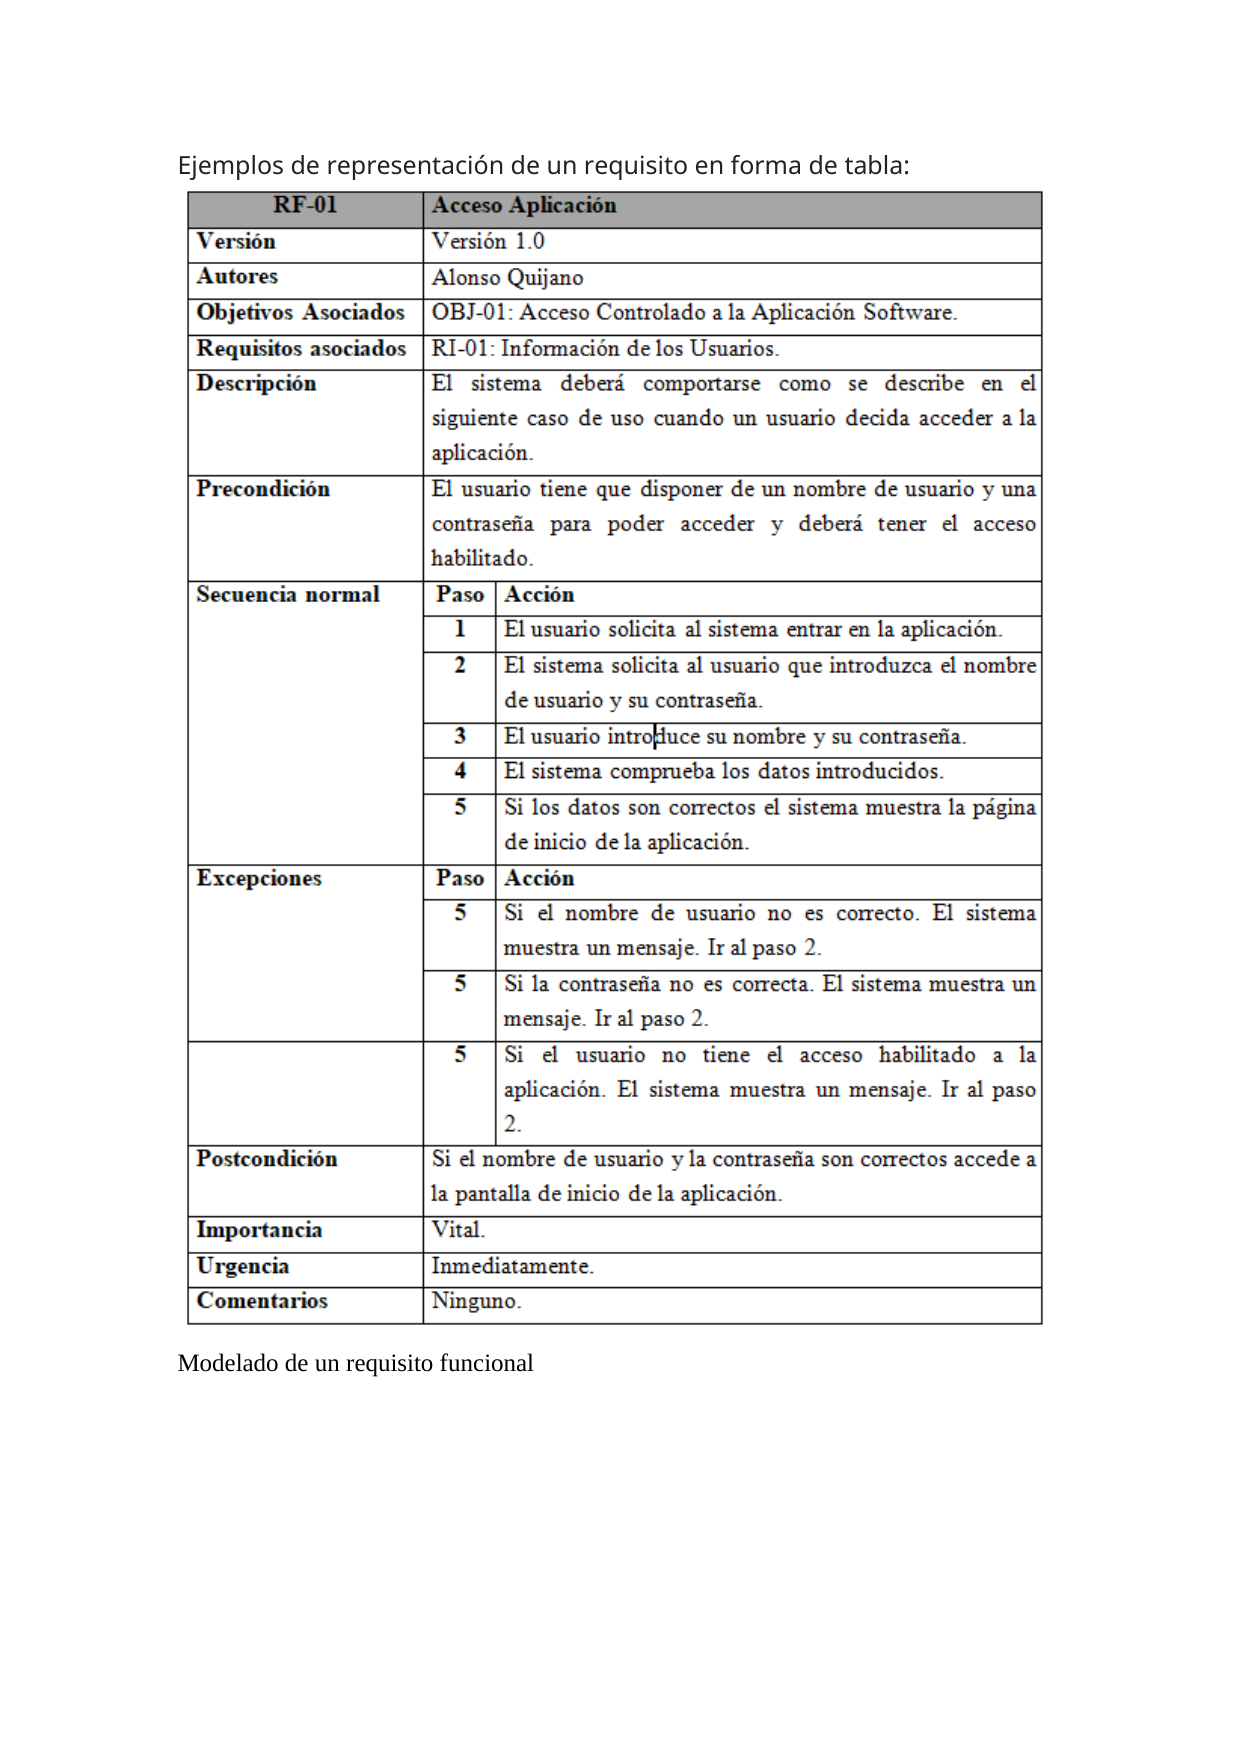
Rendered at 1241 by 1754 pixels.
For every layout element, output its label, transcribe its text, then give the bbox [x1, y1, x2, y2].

picture [177, 181, 1063, 1349]
text Ejemplos de representación de un requisito en forma de tabla:Modelado de un requisito funcionalModelado de un requisito no funcional [177, 148, 1063, 181]
text Ejemplos de representación de un requisito en forma de tabla:Modelado de un requisito funcionalModelado de un requisito no funcional [177, 1349, 1063, 1377]
